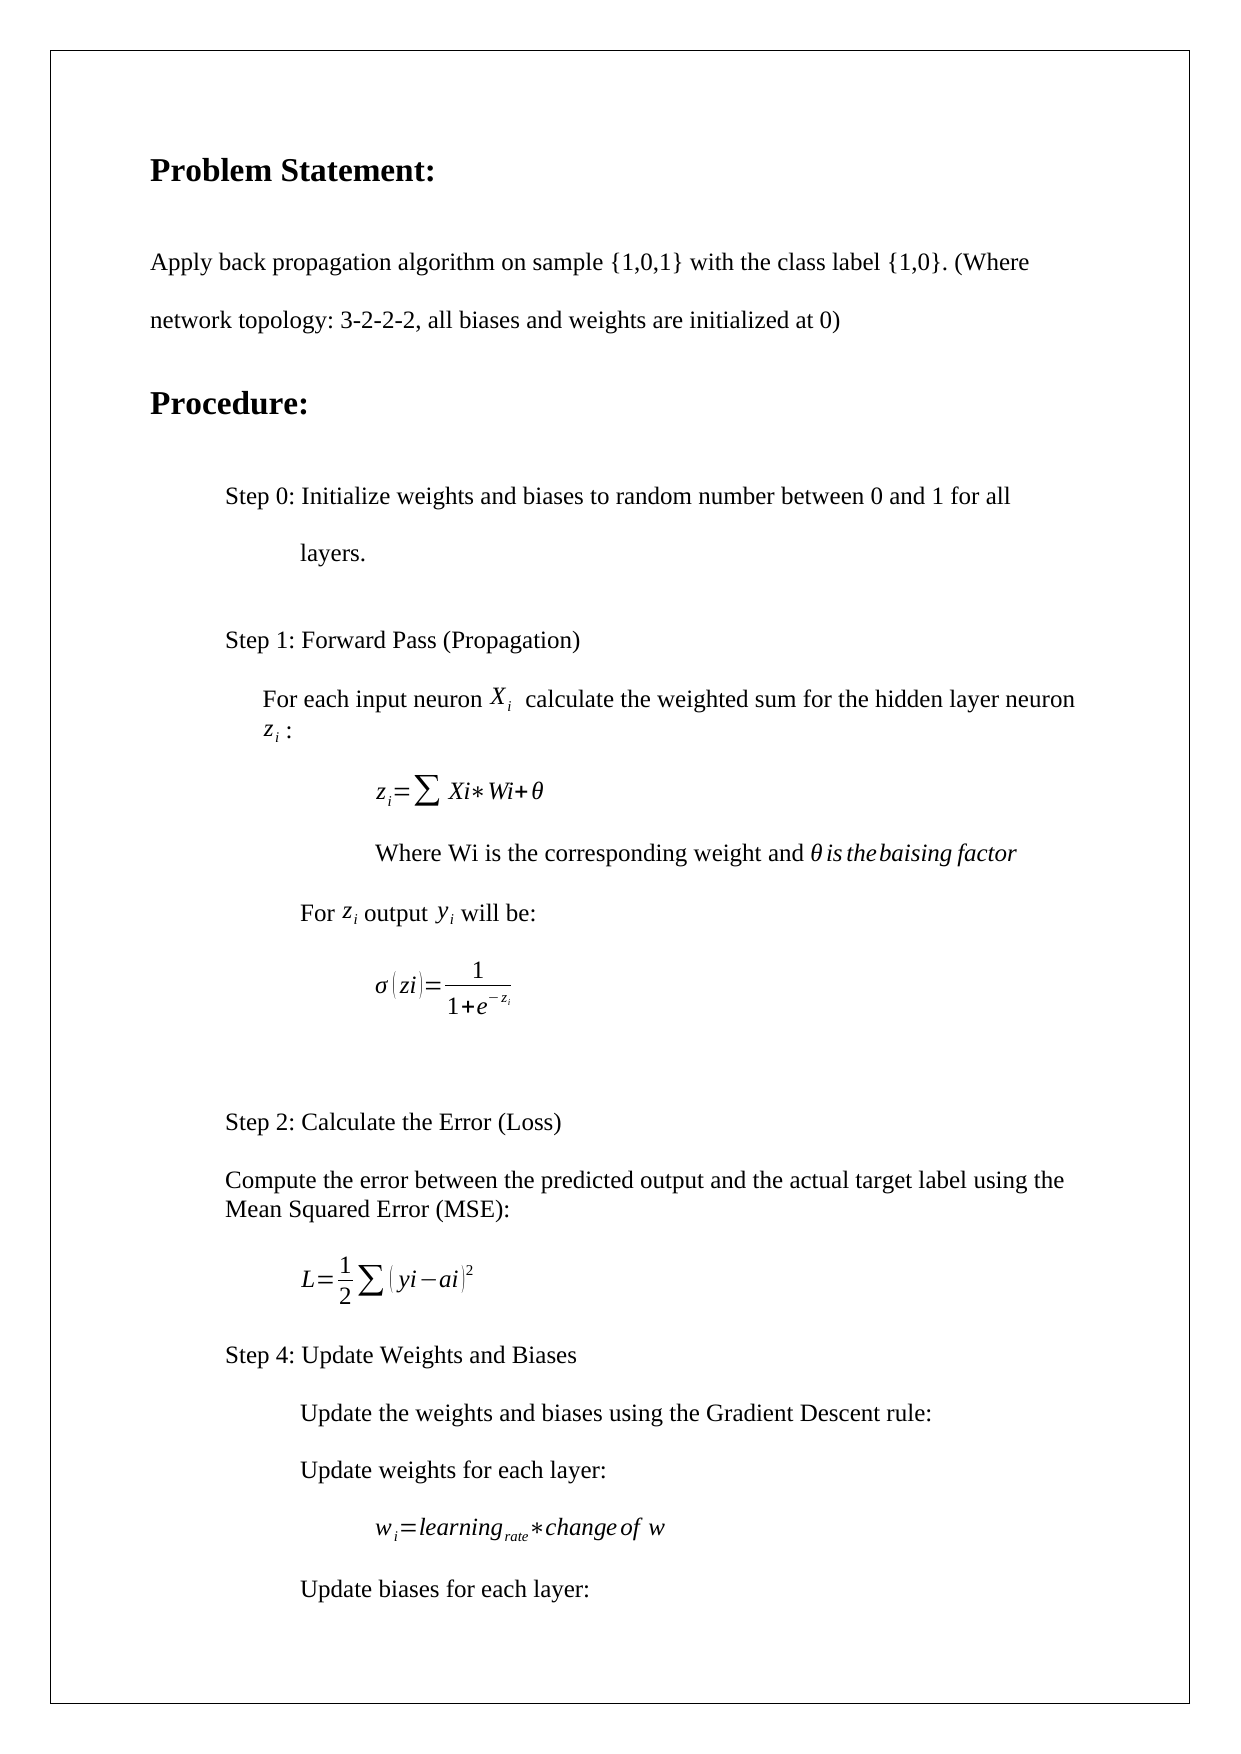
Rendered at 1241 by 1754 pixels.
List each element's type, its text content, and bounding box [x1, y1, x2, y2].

text Update weights for each layer: [225, 1456, 1090, 1484]
text Problem Statement: [150, 150, 1090, 188]
text Where Wi is the corresponding weight and [262, 838, 1090, 867]
text Step 1: Forward Pass (Propagation) [225, 625, 1090, 654]
text Procedure: [150, 383, 1090, 422]
text Compute the error between the predicted output​ and the actual target label​ using the Mean Squared Error (MSE): [225, 1165, 1090, 1222]
text Step 2: Calculate the Error (Loss) [225, 1107, 1090, 1136]
text Apply back propagation algorithm on sample {1,0,1} with the class label {1,0}. (Where network topology: 3-2-2-2, all biases and weights are initialized at 0) [150, 247, 1090, 334]
text Step 0: Initialize weights and biases to random number between 0 and 1 for all layers. [150, 481, 1090, 567]
text Step 4: Update Weights and Biases [225, 1340, 1090, 1368]
text For each input neuron calculate the weighted sum for the hidden layer neuron : [262, 683, 1090, 746]
text For output will be: [225, 896, 1090, 928]
text Update the weights and biases using the Gradient Descent rule: [225, 1398, 1090, 1426]
text Update biases for each layer: [225, 1574, 1090, 1603]
